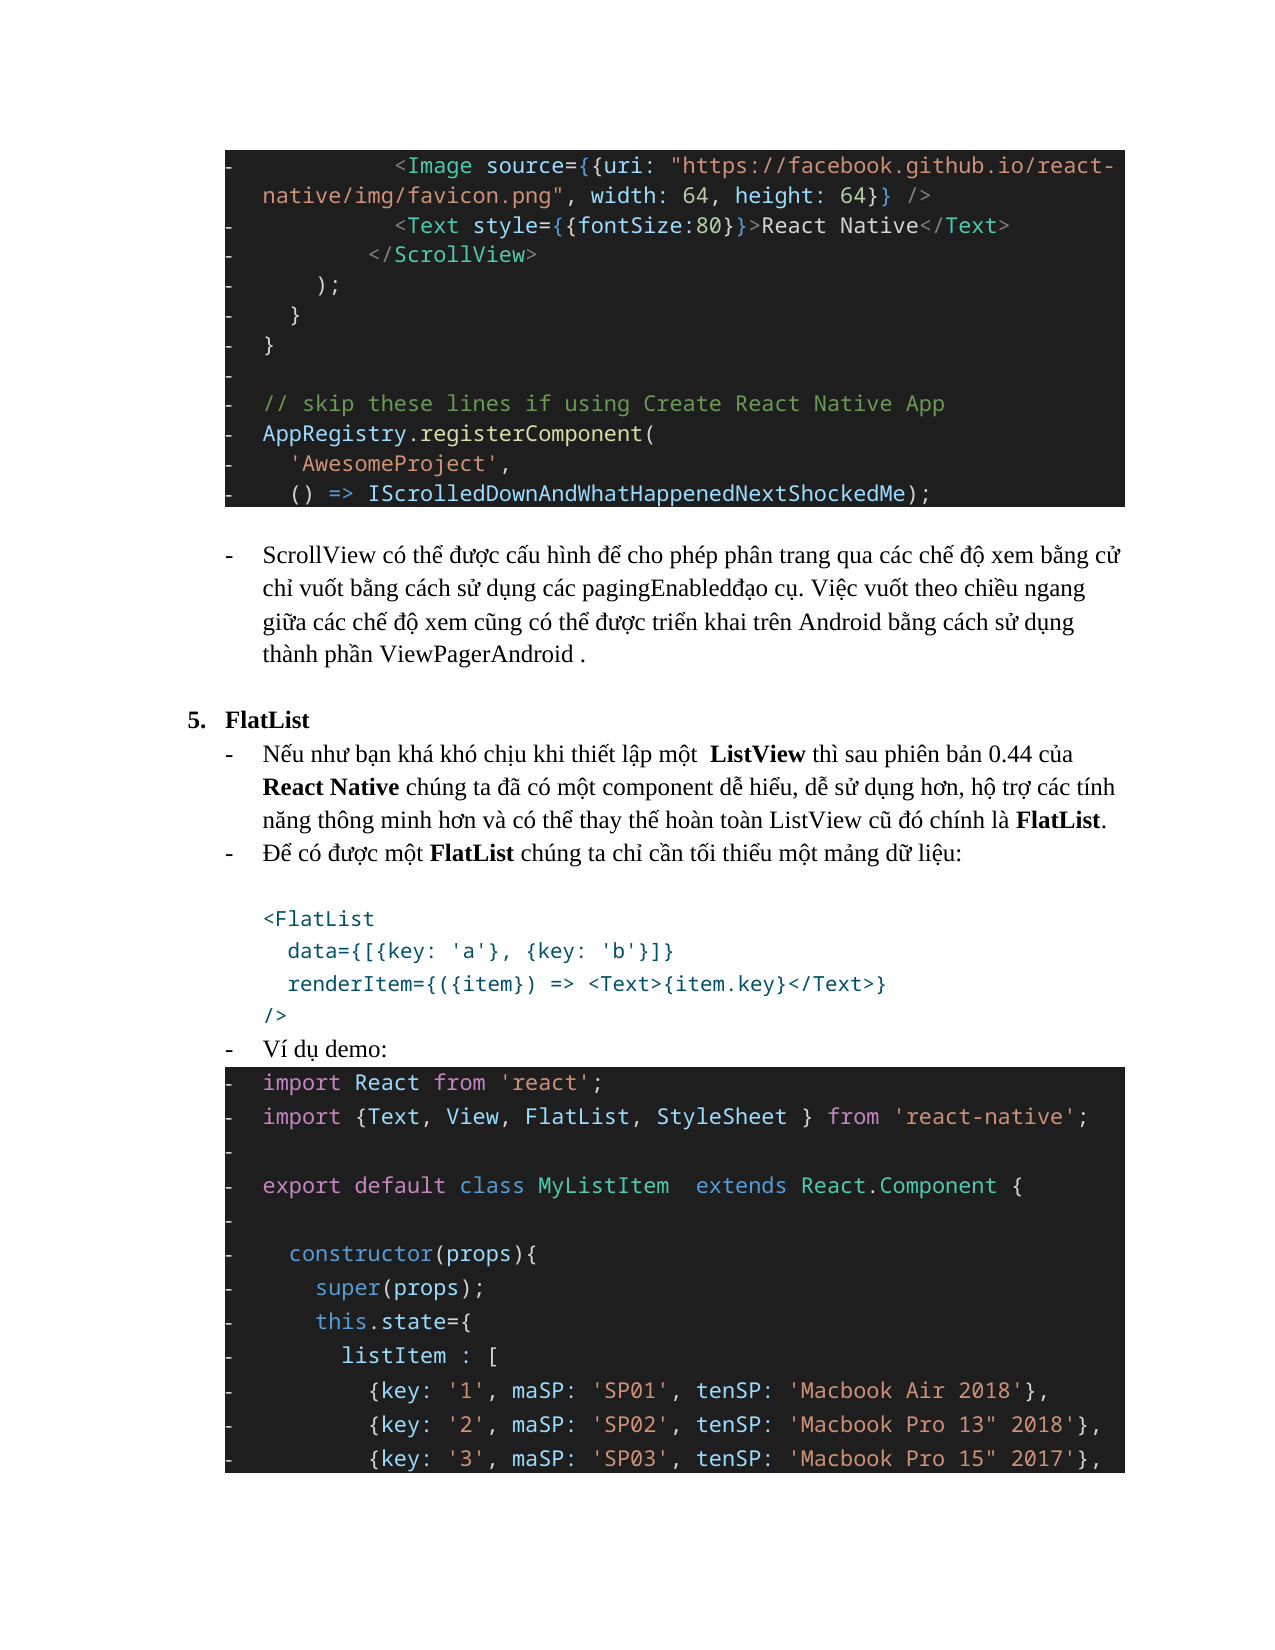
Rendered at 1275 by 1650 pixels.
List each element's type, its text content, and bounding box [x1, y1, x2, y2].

list AppRegistry.registerComponent( [225, 418, 1125, 448]
list 'AwesomeProject', [225, 448, 1125, 478]
list () => IScrolledDownAndWhatHappenedNextShockedMe); [225, 478, 1125, 507]
list {key: '3', maSP: 'SP03', tenSP: 'Macbook Pro 15" 2017'}, [225, 1443, 1125, 1473]
list </ScrollView> [225, 239, 1125, 269]
list constructor(props){ [225, 1238, 1125, 1268]
list {key: '1', maSP: 'SP01', tenSP: 'Macbook Air 2018'}, [225, 1375, 1125, 1404]
list import React from 'react'; [225, 1067, 1125, 1097]
list export default class MyListItem extends React.Component { [225, 1170, 1125, 1199]
list listItem : [ [225, 1341, 1125, 1370]
list FlatList [187, 706, 1125, 734]
list renderItem={({item}) => <Text>{item.key}</Text>} [262, 969, 1125, 997]
list } [225, 329, 1125, 358]
list ); [225, 269, 1125, 299]
list import {Text, View, FlatList, StyleSheet } from 'react-native'; [225, 1101, 1125, 1131]
list } [225, 299, 1125, 329]
list data={[{key: 'a'}, {key: 'b'}]} [262, 936, 1125, 965]
list Nếu như bạn khá khó chịu khi thiết lập một ListView thì sau phiên bản 0.44 của React Native chúng ta đã có một component dễ hiểu, dễ sử dụng hơn, hộ trợ các tính năng thông minh hơn và có thể thay thế hoàn toàn ListView cũ đó chính là FlatList. [225, 739, 1125, 833]
list <Image source={{uri: "https://facebook.github.io/react-native/img/favicon.png", width: 64, height: 64}} /> [225, 150, 1125, 209]
list <FlatList [262, 904, 1125, 932]
list Để có được một FlatList chúng ta chỉ cần tối thiểu một mảng dữ liệu: [225, 838, 1125, 866]
list <Text style={{fontSize:80}}>React Native</Text> [225, 209, 1125, 239]
list ScrollView có thể được cấu hình để cho phép phân trang qua các chế độ xem bằng cử chỉ vuốt bằng cách sử dụng các pagingEnabledđạo cụ. Việc vuốt theo chiều ngang giữa các chế độ xem cũng có thể được triển khai trên Android bằng cách sử dụng thành phần ViewPagerAndroid . [225, 541, 1125, 668]
list Ví dụ demo: [225, 1034, 1125, 1063]
list super(props); [225, 1272, 1125, 1302]
list this.state={ [225, 1306, 1125, 1336]
list /> [262, 1002, 1125, 1030]
list // skip these lines if using Create React Native App [225, 388, 1125, 418]
list {key: '2', maSP: 'SP02', tenSP: 'Macbook Pro 13" 2018'}, [225, 1409, 1125, 1439]
